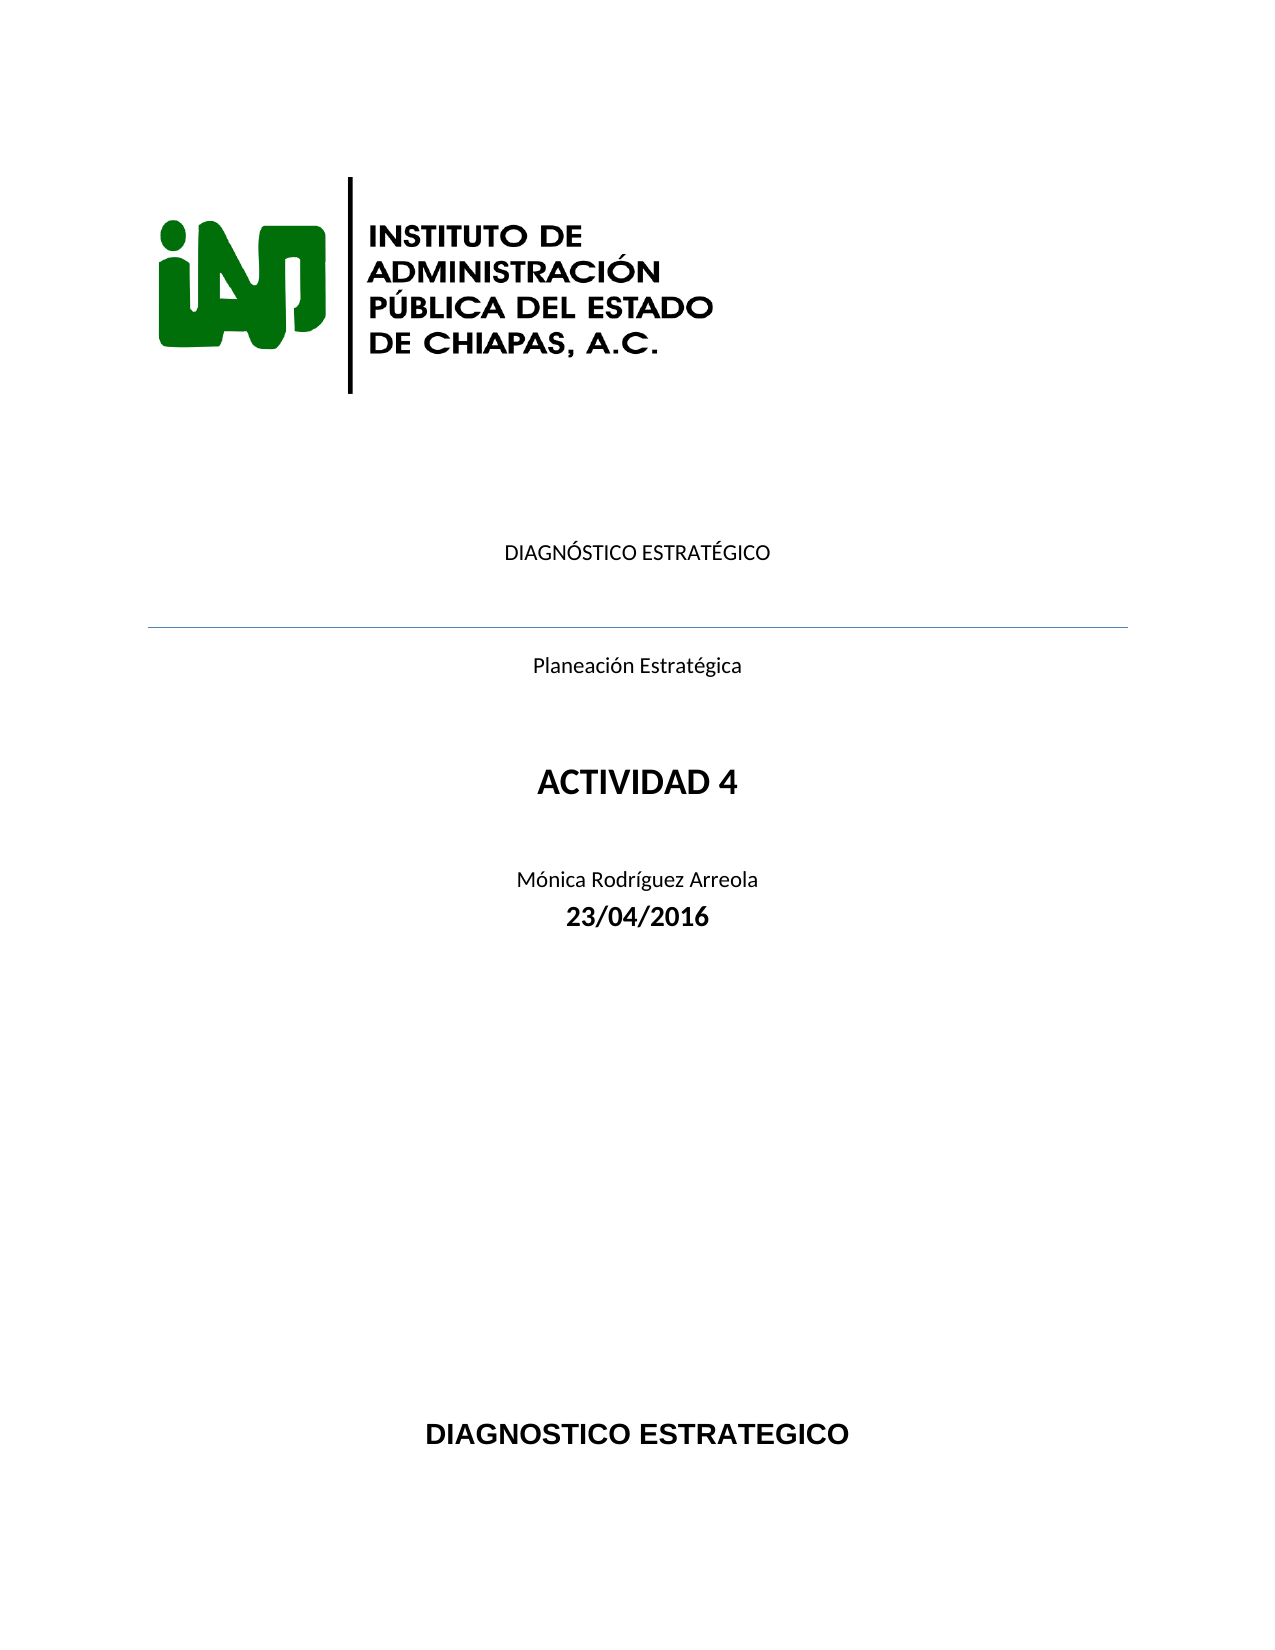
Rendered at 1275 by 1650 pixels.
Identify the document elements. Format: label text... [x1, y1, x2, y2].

picture [158, 177, 713, 394]
text DIAGNOSTICO ESTRATEGICO [148, 1417, 1127, 1451]
